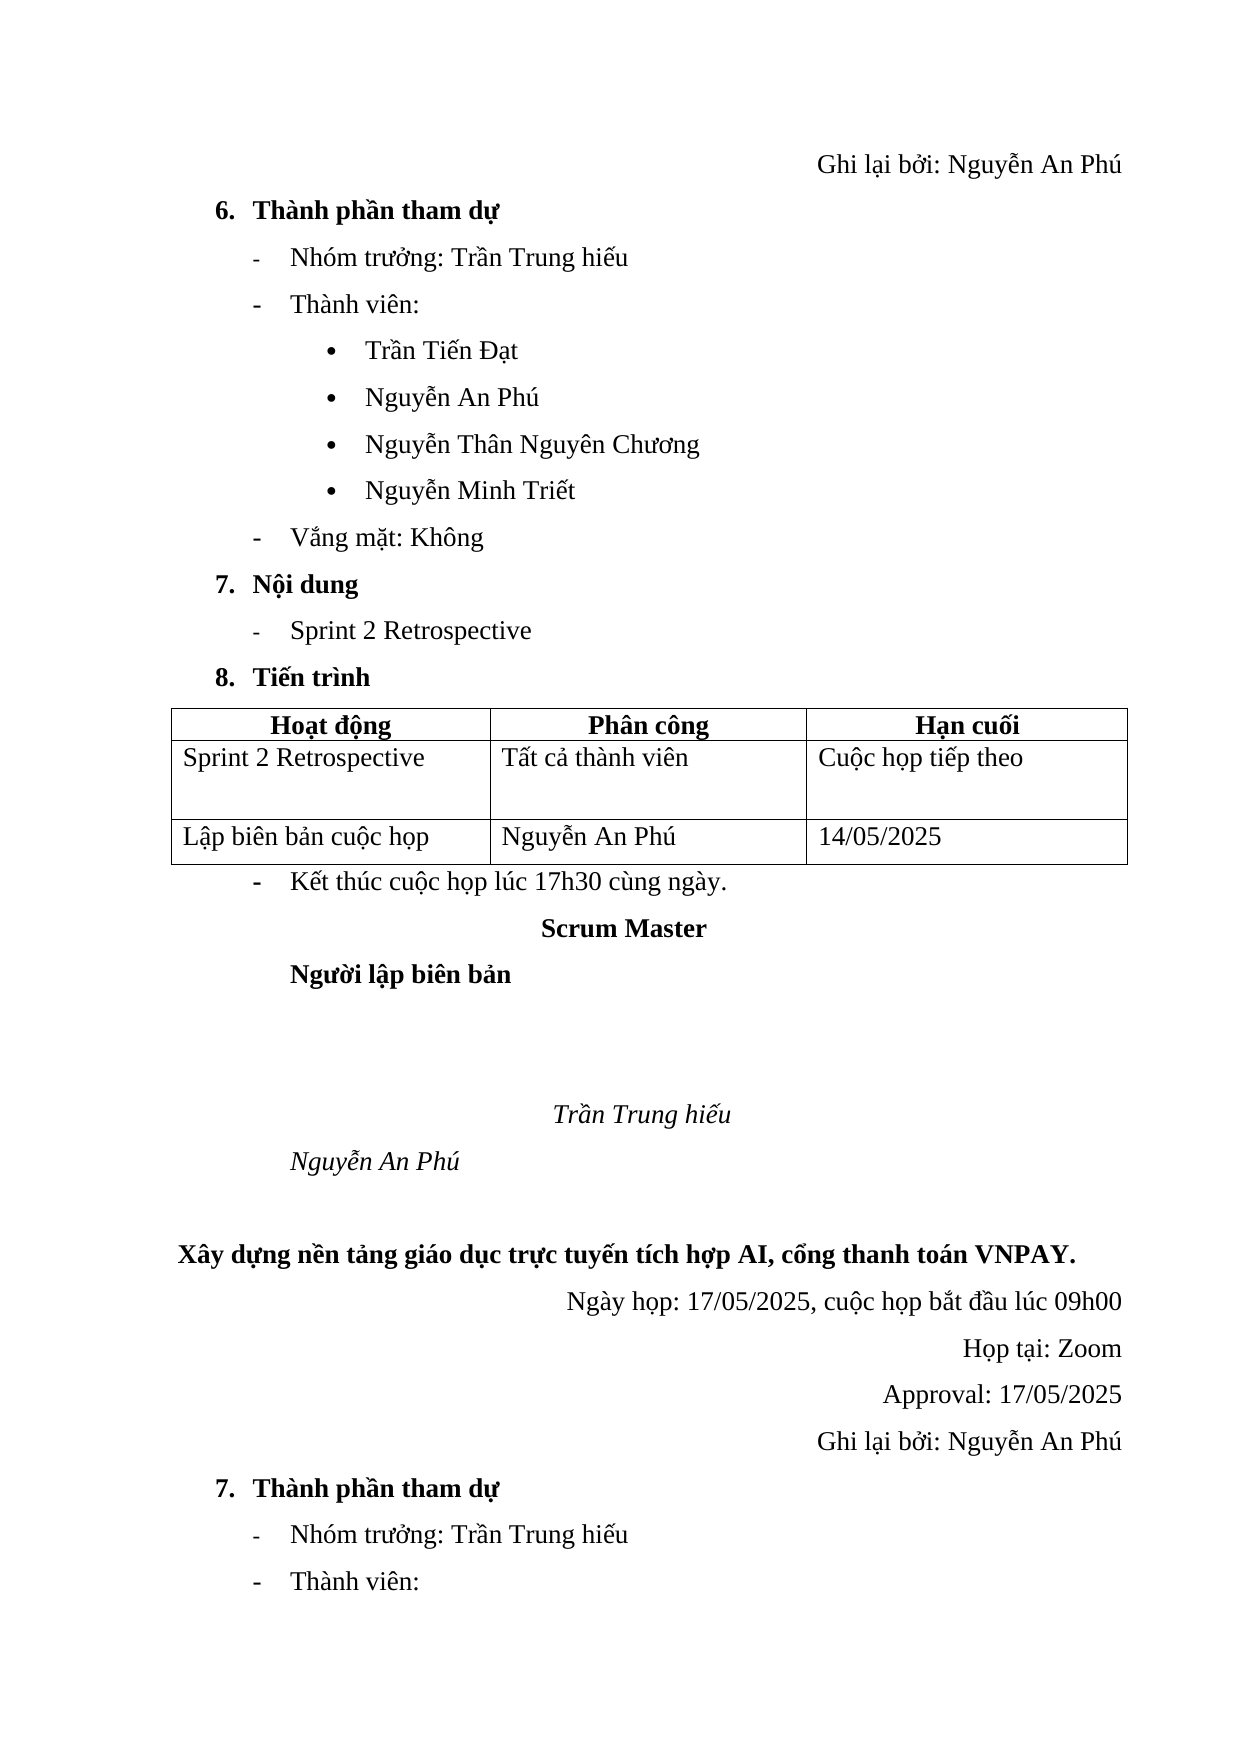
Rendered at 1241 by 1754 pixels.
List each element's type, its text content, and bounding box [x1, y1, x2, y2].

list Người lập biên bản [290, 958, 1122, 989]
list Vắng mặt: Không [252, 521, 1122, 552]
list Tiến trình [215, 661, 1122, 692]
list Thành viên: [252, 1565, 1122, 1596]
table_header Hoạt động [172, 709, 490, 740]
list Trần Tiến Đạt [327, 334, 1122, 366]
text Xây dựng nền tảng giáo dục trực tuyến tích hợp AI, cổng thanh toán VNPAY. [177, 1238, 1122, 1269]
table_cell Tất cả thành viên [491, 741, 806, 819]
list Nguyễn Minh Triết [327, 474, 1122, 506]
list Nhóm trưởng: Trần Trung hiếu [252, 1518, 1122, 1549]
text Ghi lại bởi: Nguyễn An Phú [177, 148, 1122, 179]
text Ngày họp: 17/05/2025, cuộc họp bắt đầu lúc 09h00 [177, 1285, 1122, 1316]
table_cell Lập biên bản cuộc họp [172, 820, 490, 864]
list Thành phần tham dự [215, 1472, 1122, 1503]
table_header Hạn cuối [807, 709, 1127, 740]
table_cell Sprint 2 Retrospective [172, 741, 490, 819]
list Kết thúc cuộc họp lúc 17h30 cùng ngày. [252, 865, 1122, 896]
text Họp tại: Zoom [177, 1332, 1122, 1363]
list Nội dung [215, 568, 1122, 599]
list Scrum Master [290, 912, 1122, 943]
list Nhóm trưởng: Trần Trung hiếu [252, 241, 1122, 272]
list Nguyễn Thân Nguyên Chương [327, 428, 1122, 459]
table_cell Nguyễn An Phú [491, 820, 806, 864]
list Thành viên: [252, 288, 1122, 319]
text Ghi lại bởi: Nguyễn An Phú [177, 1425, 1122, 1456]
text Nguyễn An Phú [215, 1145, 1122, 1176]
table_cell 14/05/2025 [807, 820, 1127, 864]
list Thành phần tham dự [215, 194, 1122, 226]
text Trần Trung hiếu [552, 1098, 1122, 1129]
list Sprint 2 Retrospective [252, 614, 1122, 646]
table_header Phân công [491, 709, 806, 740]
list Nguyễn An Phú [327, 381, 1122, 412]
text Approval: 17/05/2025 [177, 1378, 1122, 1409]
table_cell Cuộc họp tiếp theo [807, 741, 1127, 819]
